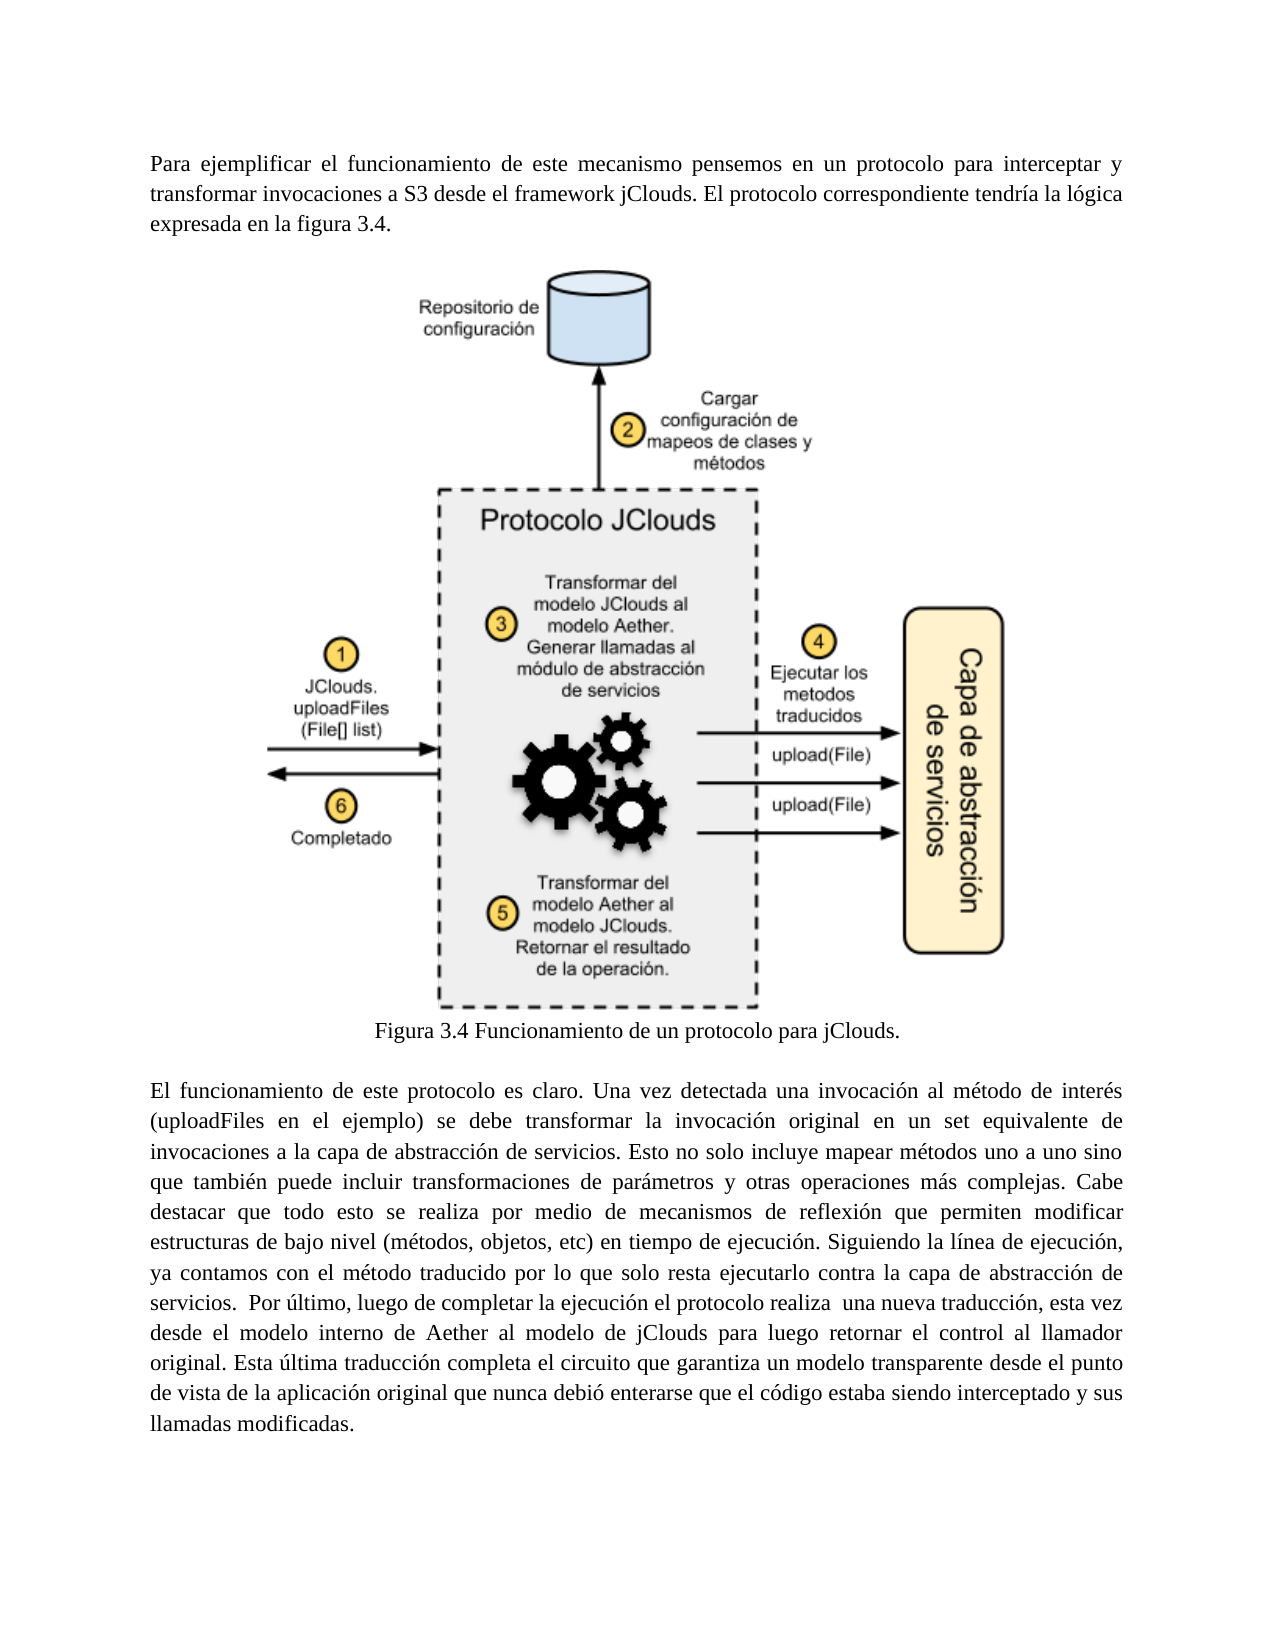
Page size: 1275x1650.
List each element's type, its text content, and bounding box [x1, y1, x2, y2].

picture [267, 270, 1008, 1013]
text Para ejemplificar el funcionamiento de este mecanismo pensemos en un protocolo para interceptar y transformar invocaciones a S3 desde el framework jClouds. El protocolo correspondiente tendría la lógica expresada en la figura 3.4. [150, 150, 1125, 237]
text Figura 3.4 Funcionamiento de un protocolo para jClouds. [150, 1017, 1125, 1043]
text El funcionamiento de este protocolo es claro. Una vez detectada una invocación al método de interés (uploadFiles en el ejemplo) se debe transformar la invocación original en un set equivalente de invocaciones a la capa de abstracción de servicios. Esto no solo incluye mapear métodos uno a uno sino que también puede incluir transformaciones de parámetros y otras operaciones más complejas. Cabe destacar que todo esto se realiza por medio de mecanismos de reflexión que permiten modificar estructuras de bajo nivel (métodos, objetos, etc) en tiempo de ejecución. Siguiendo la línea de ejecución, ya contamos con el método traducido por lo que solo resta ejecutarlo contra la capa de abstracción de servicios. Por último, luego de completar la ejecución el protocolo realiza una nueva traducción, esta vez desde el modelo interno de Aether al modelo de jClouds para luego retornar el control al llamador original. Esta última traducción completa el circuito que garantiza un modelo transparente desde el punto de vista de la aplicación original que nunca debió enterarse que el código estaba siendo interceptado y sus llamadas modificadas. [150, 1077, 1125, 1436]
